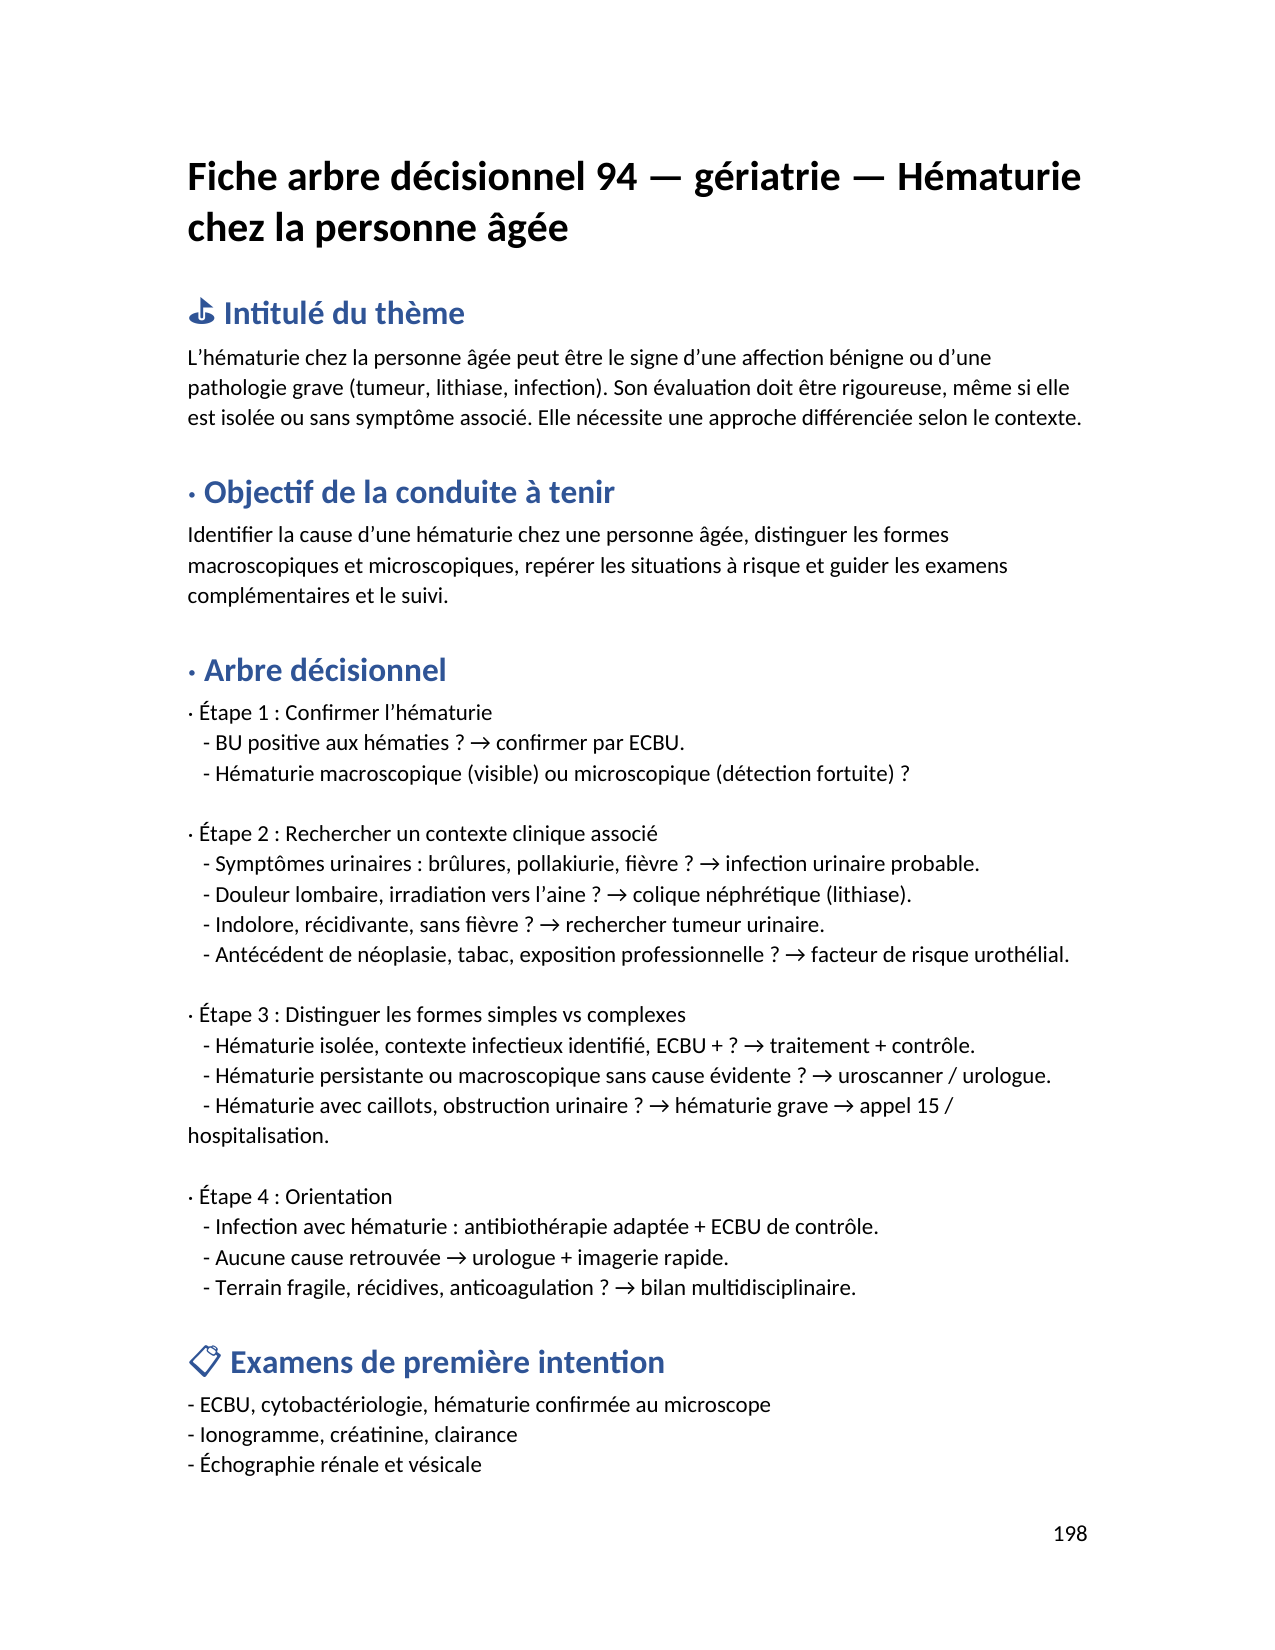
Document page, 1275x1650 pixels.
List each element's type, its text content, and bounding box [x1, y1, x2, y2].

subtitle 🎯 Objectif de la conduite à tenir [187, 471, 1087, 512]
text 🔹 Étape 1 : Confirmer l’hématurie - BU positive aux hématies ? → confirmer par ECBU. - Hématurie macroscopique (visible) ou microscopique (détection fortuite) ? 🔹 Étape 2 : Rechercher un contexte clinique associé - Symptômes urinaires : brûlures, pollakiurie, fièvre ? → infection urinaire probable. - Douleur lombaire, irradiation vers l’aine ? → colique néphrétique (lithiase). - Indolore, récidivante, sans fièvre ? → rechercher tumeur urinaire. - Antécédent de néoplasie, tabac, exposition professionnelle ? → facteur de risque urothélial. 🔹 Étape 3 : Distinguer les formes simples vs complexes - Hématurie isolée, contexte infectieux identifié, ECBU + ? → traitement + contrôle. - Hématurie persistante ou macroscopique sans cause évidente ? → uroscanner / urologue. - Hématurie avec caillots, obstruction urinaire ? → hématurie grave → appel 15 / hospitalisation. 🔹 Étape 4 : Orientation - Infection avec hématurie : antibiothérapie adaptée + ECBU de contrôle. - Aucune cause retrouvée → urologue + imagerie rapide. - Terrain fragile, récidives, anticoagulation ? → bilan multidisciplinaire. [187, 698, 1087, 1301]
subtitle 📋 Examens de première intention [187, 1341, 1087, 1382]
text L’hématurie chez la personne âgée peut être le signe d’une affection bénigne ou d’une pathologie grave (tumeur, lithiase, infection). Son évaluation doit être rigoureuse, même si elle est isolée ou sans symptôme associé. Elle nécessite une approche différenciée selon le contexte. [187, 343, 1087, 431]
subtitle 🧭 Arbre décisionnel [187, 649, 1087, 690]
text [187, 1390, 1087, 1478]
subtitle Intitulé du thème [187, 289, 1087, 334]
title Fiche arbre décisionnel 94 — gériatrie — Hématurie chez la personne âgée [187, 150, 1087, 252]
text Identifier la cause d’une hématurie chez une personne âgée, distinguer les formes macroscopiques et microscopiques, repérer les situations à risque et guider les examens complémentaires et le suivi. [187, 521, 1087, 609]
